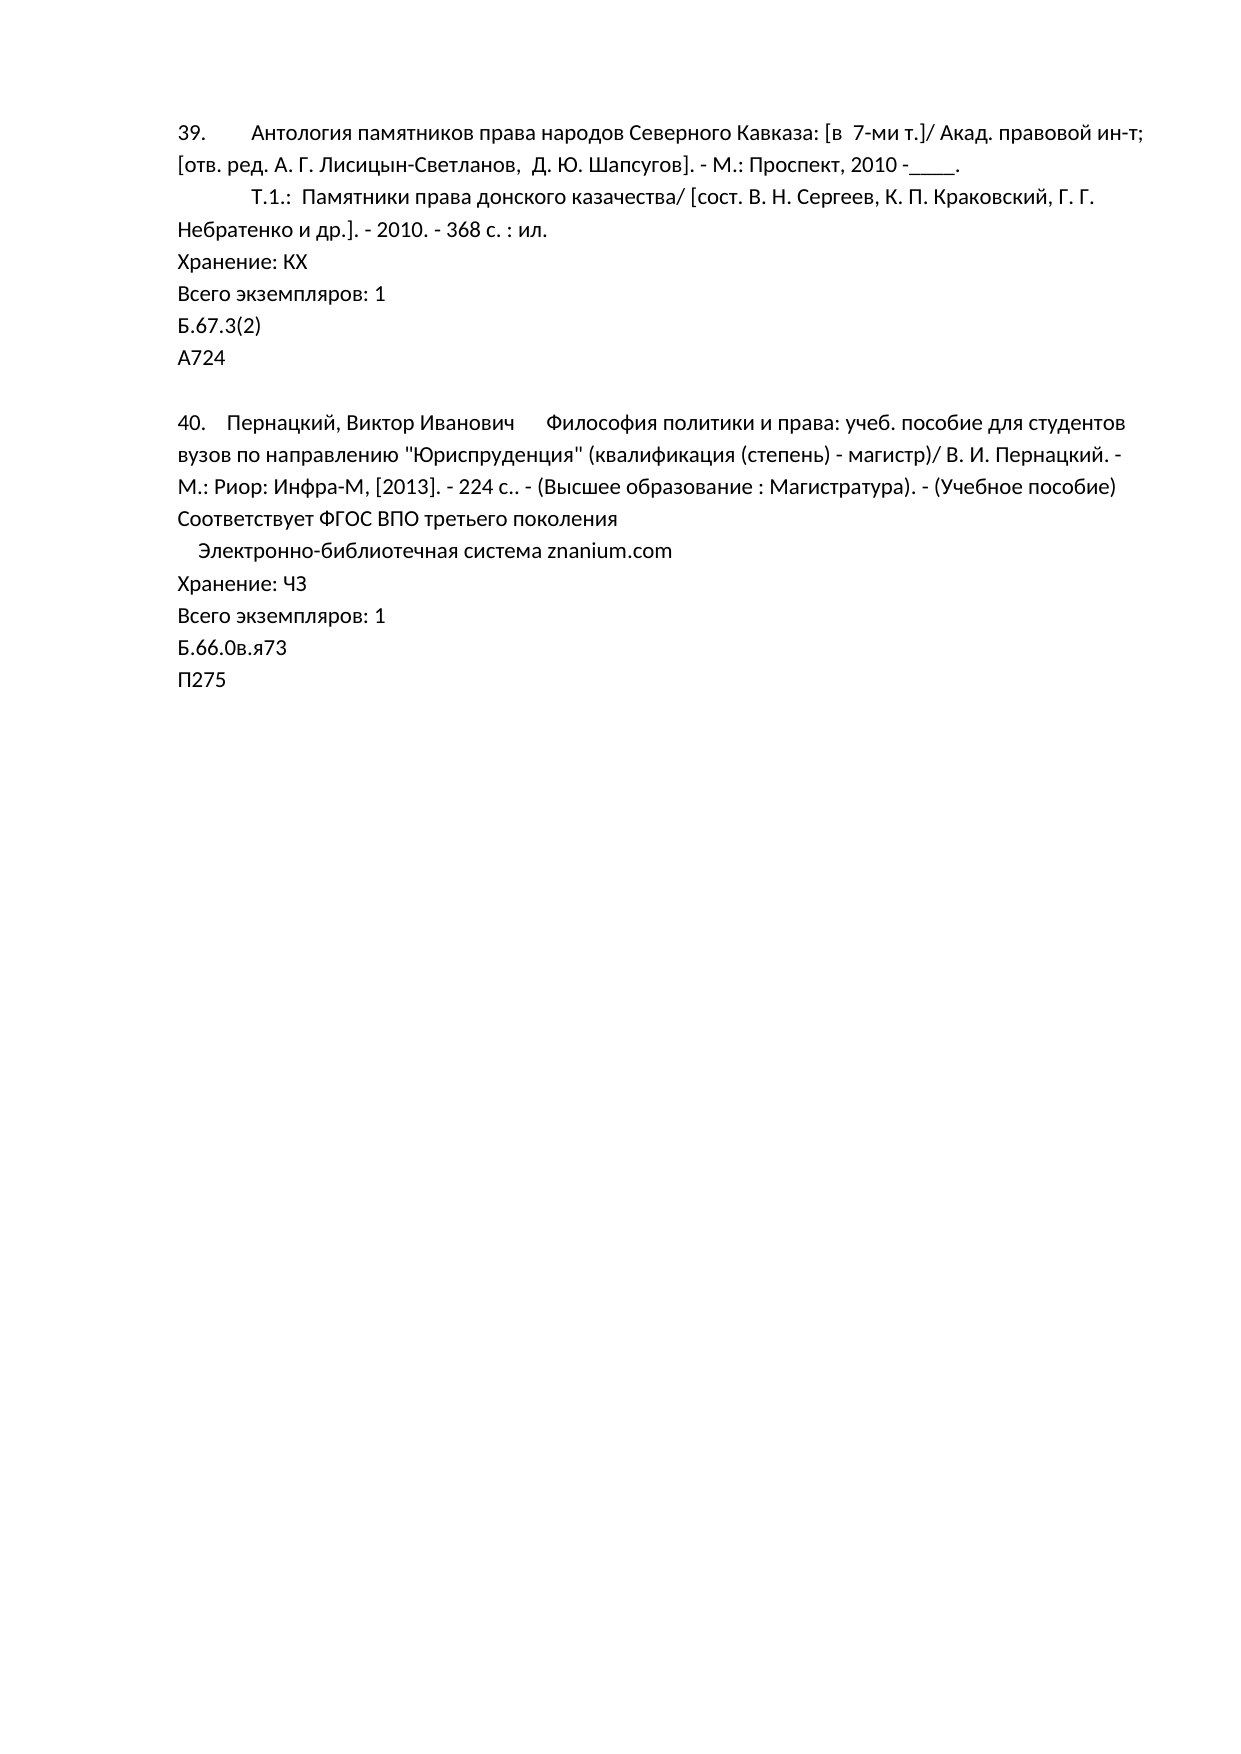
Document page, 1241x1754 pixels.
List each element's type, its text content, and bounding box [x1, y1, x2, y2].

text Т.1.: Памятники права донского казачества/ [сост. В. Н. Сергеев, К. П. Краковский, Г. Г. Небратенко и др.]. - 2010. - 368 с. : ил. [177, 182, 1152, 243]
text Хранение: КХ [177, 247, 1152, 275]
text 40. Пернацкий, Виктор Иванович Философия политики и права: учеб. пособие для студентов вузов по направлению "Юриспруденция" (квалификация (степень) - магистр)/ В. И. Пернацкий. - М.: Риор: Инфра-М, [2013]. - 224 с.. - (Высшее образование : Магистратура). - (Учебное пособие) [177, 408, 1152, 500]
text 39. Антология памятников права народов Северного Кавказа: [в 7-ми т.]/ Акад. правовой ин-т; [отв. ред. А. Г. Лисицын-Светланов, Д. Ю. Шапсугов]. - М.: Проспект, 2010 -____. [177, 118, 1152, 178]
text А724 [177, 343, 1152, 371]
text П275 [177, 665, 1152, 693]
text Соответствует ФГОС ВПО третьего поколения [177, 504, 1152, 532]
text Б.66.0в.я73 [177, 633, 1152, 661]
text Всего экземпляров: 1 [177, 601, 1152, 629]
text Хранение: ЧЗ [177, 569, 1152, 597]
text Всего экземпляров: 1 [177, 279, 1152, 307]
text Электронно-библиотечная система znanium.com [177, 537, 1152, 564]
text Б.67.3(2) [177, 311, 1152, 339]
